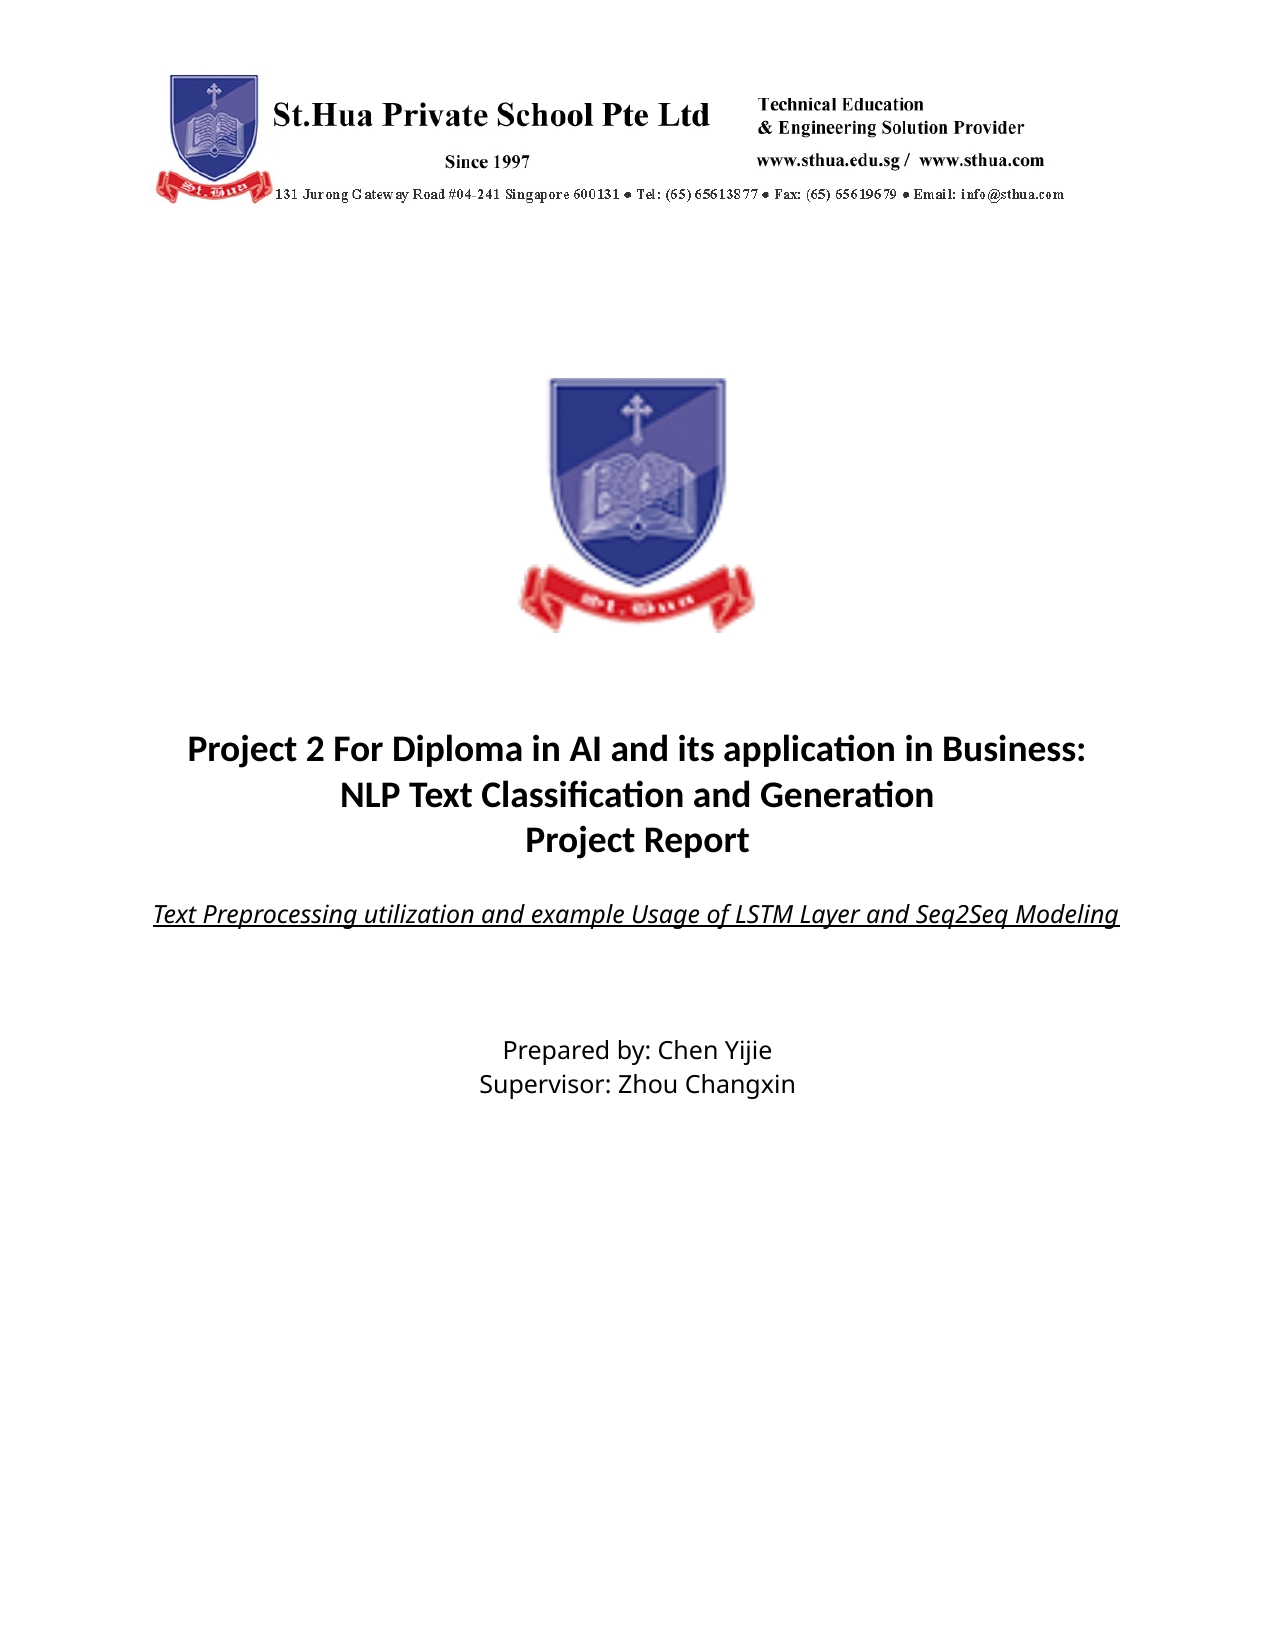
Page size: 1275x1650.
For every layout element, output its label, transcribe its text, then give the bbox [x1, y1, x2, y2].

text Supervisor: Zhou Changxin [150, 1067, 1125, 1101]
picture [510, 378, 765, 633]
text NLP Text Classification and Generation [150, 771, 1125, 816]
text Project Report [150, 816, 1125, 862]
text Text Preprocessing utilization and example Usage of LSTM Layer and Seq2Seq Modeling [150, 896, 1125, 930]
picture [150, 75, 1078, 209]
text Project 2 For Diploma in AI and its application in Business: [150, 725, 1125, 771]
text Prepared by: Chen Yijie [150, 1032, 1125, 1067]
